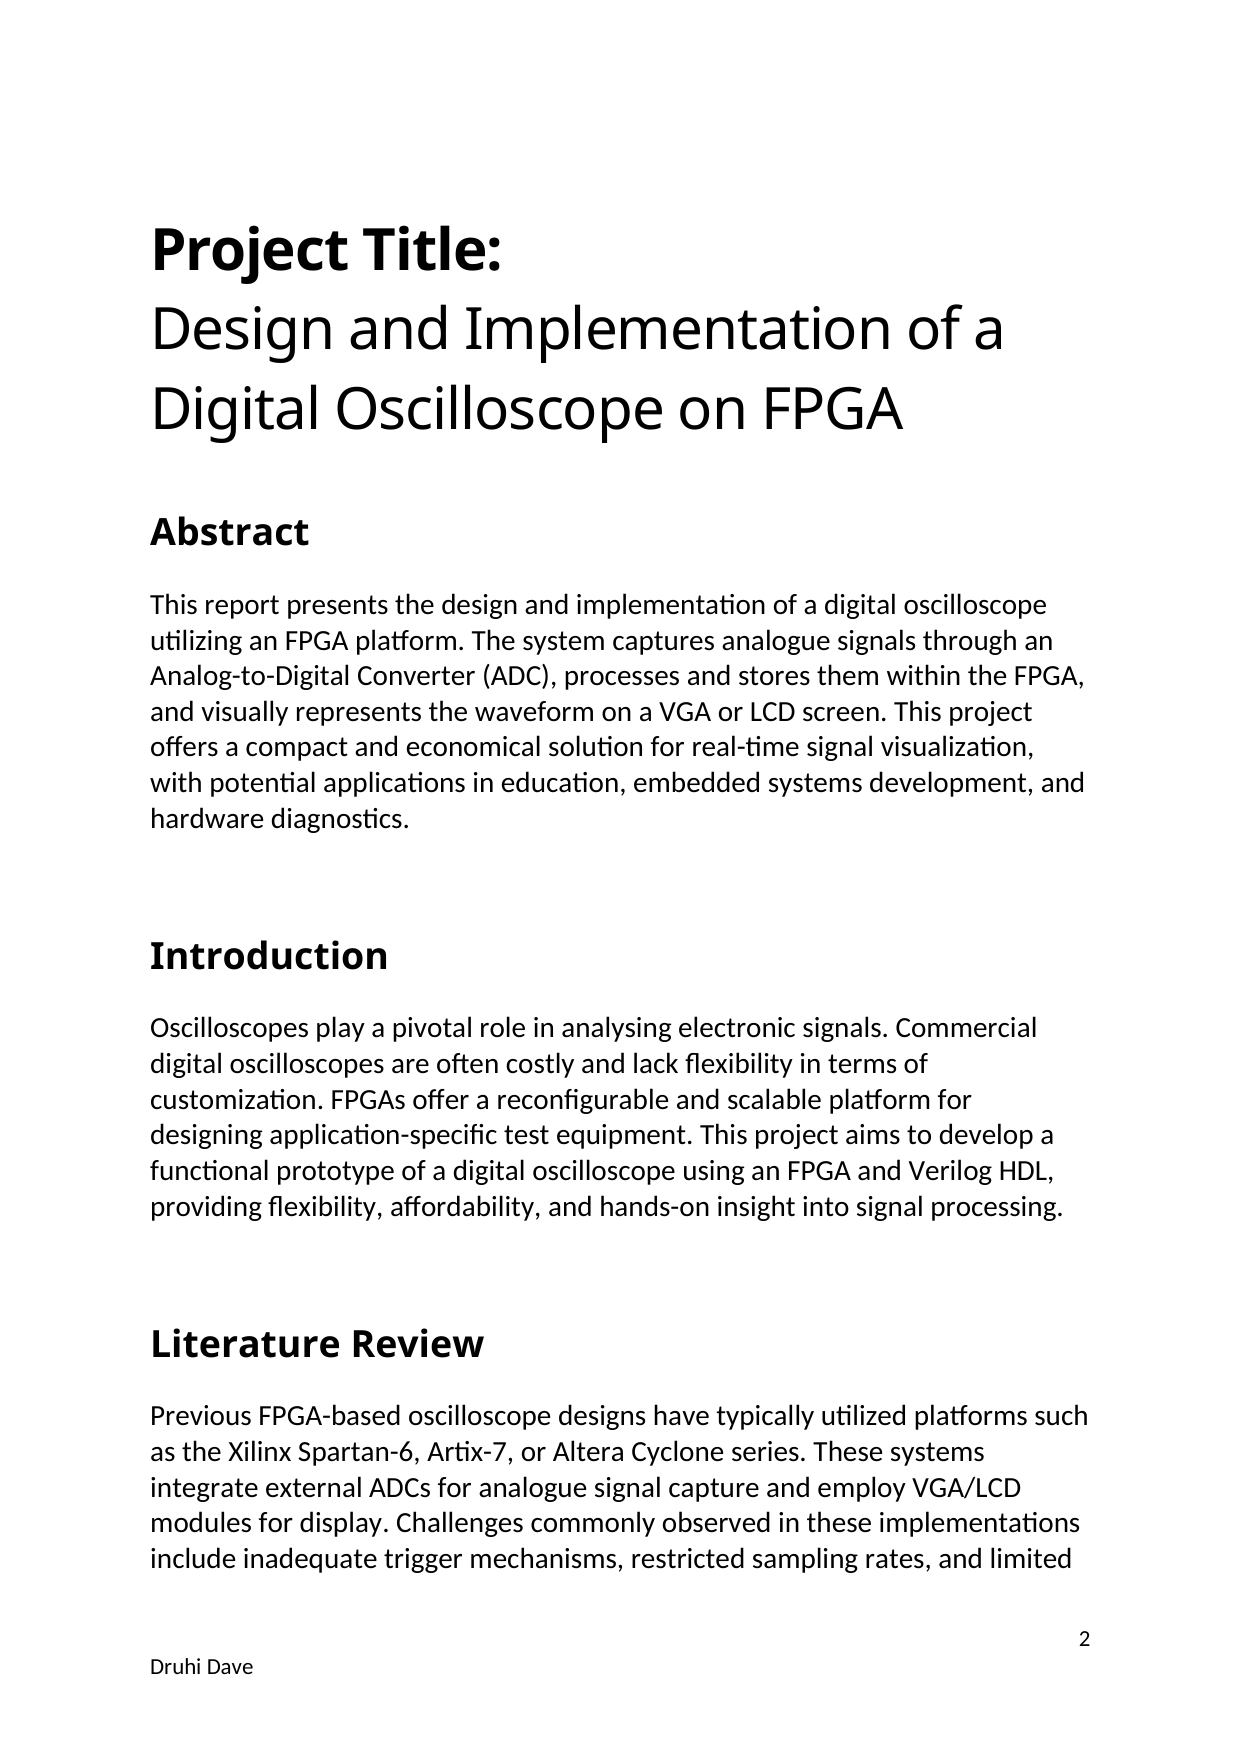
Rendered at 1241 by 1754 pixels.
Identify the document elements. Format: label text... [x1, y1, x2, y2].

title Design and Implementation of a Digital Oscilloscope on FPGA [150, 287, 1090, 446]
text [150, 1397, 1090, 1576]
title Project Title: [150, 208, 1090, 287]
text Literature Review [150, 1317, 1090, 1368]
text Oscilloscopes play a pivotal role in analysing electronic signals. Commercial digital oscilloscopes are often costly and lack flexibility in terms of customization. FPGAs offer a reconfigurable and scalable platform for designing application-specific test equipment. This project aims to develop a functional prototype of a digital oscilloscope using an FPGA and Verilog HDL, providing flexibility, affordability, and hands-on insight into signal processing. [150, 1009, 1090, 1223]
text This report presents the design and implementation of a digital oscilloscope utilizing an FPGA platform. The system captures analogue signals through an Analog-to-Digital Converter (ADC), processes and stores them within the FPGA, and visually represents the waveform on a VGA or LCD screen. This project offers a compact and economical solution for real-time signal visualization, with potential applications in education, embedded systems development, and hardware diagnostics. [150, 586, 1090, 835]
text Introduction [150, 929, 1090, 980]
text Abstract [150, 506, 1090, 557]
